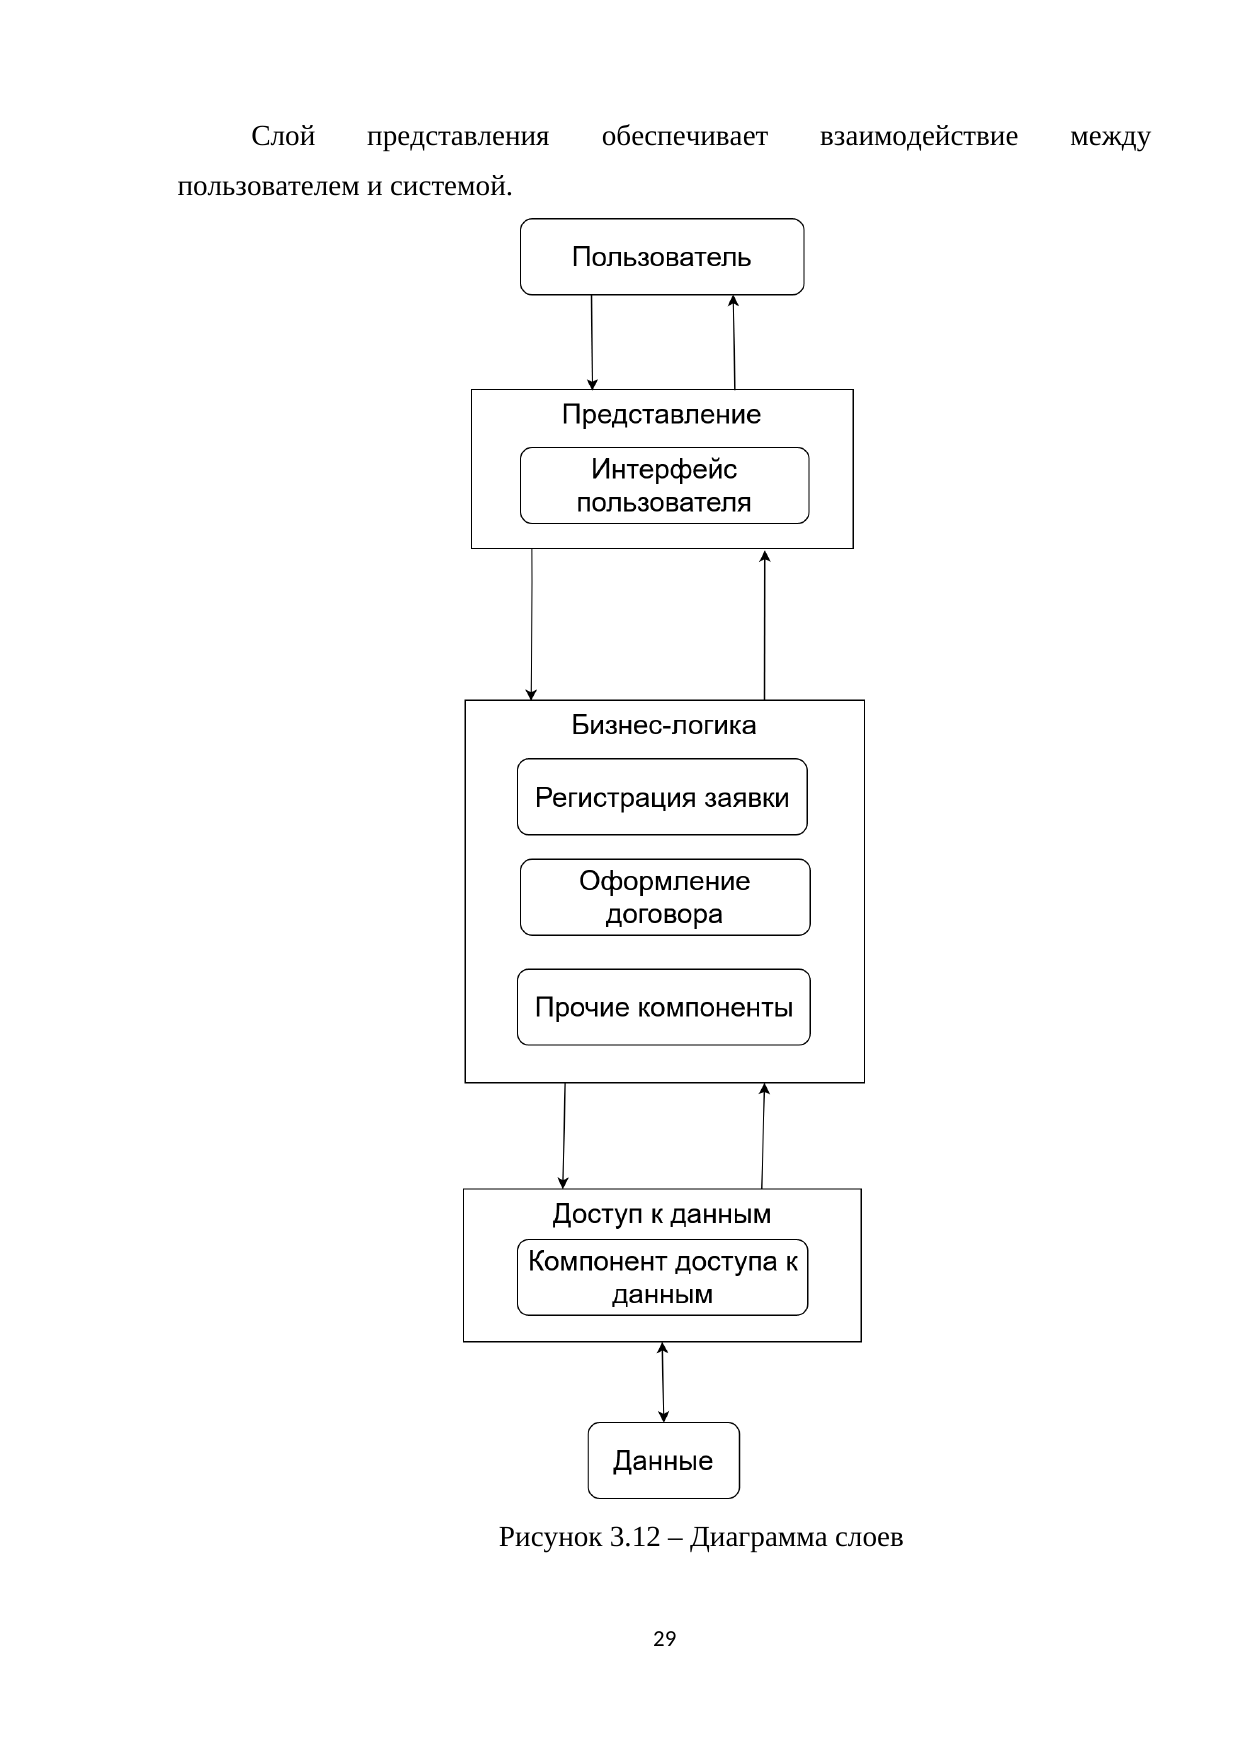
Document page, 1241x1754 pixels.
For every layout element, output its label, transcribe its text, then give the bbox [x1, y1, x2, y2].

picture [463, 218, 866, 1500]
text Слой представления обеспечивает взаимодействие между пользователем и системой. [177, 118, 1152, 202]
text Рисунок 3.12 – Диаграмма слоев [177, 1519, 1152, 1552]
